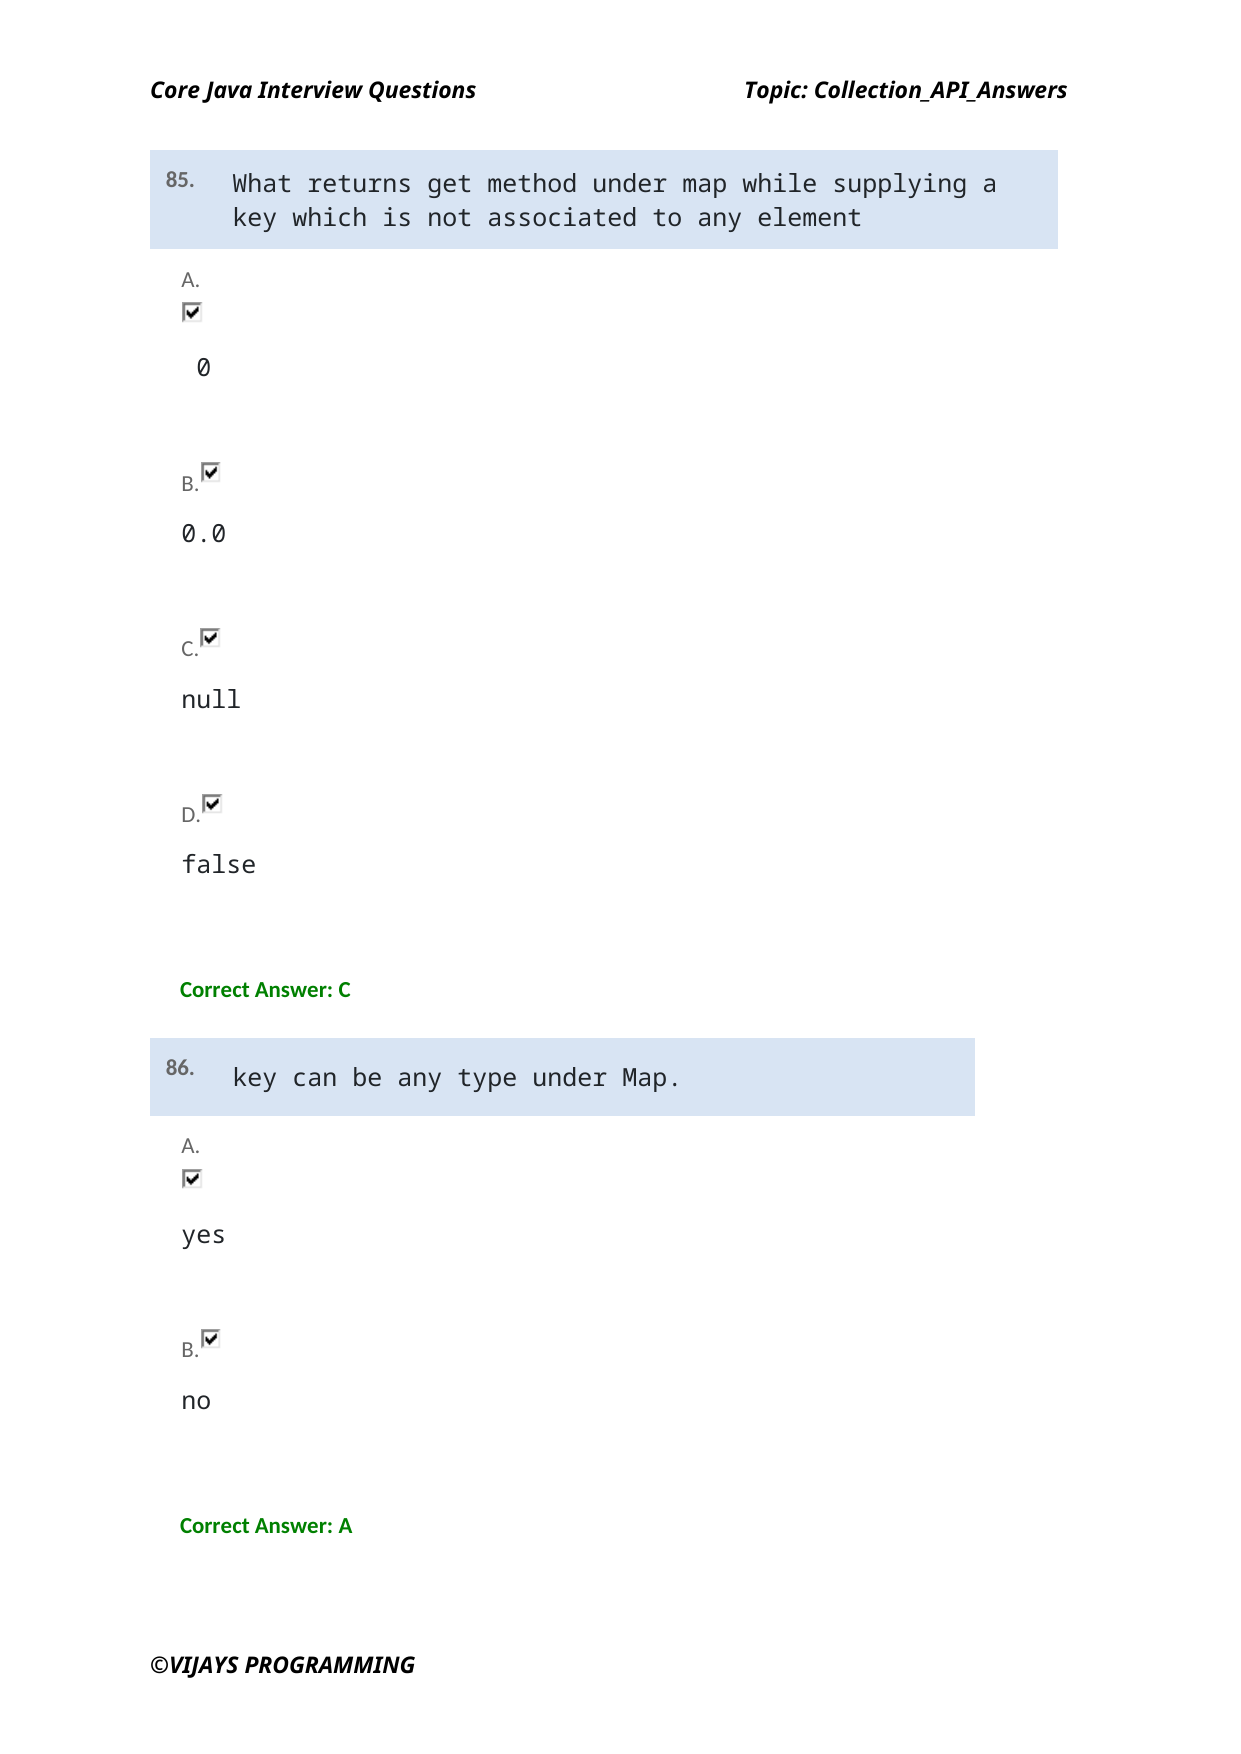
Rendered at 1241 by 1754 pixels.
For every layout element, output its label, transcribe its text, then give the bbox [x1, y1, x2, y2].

table_cell Correct Answer: A [150, 1503, 1090, 1573]
table_cell [150, 1116, 1090, 1503]
table_cell Correct Answer: C [150, 968, 1090, 1038]
table_cell key can be any type under Map. [216, 1038, 975, 1116]
table_cell 86. [150, 1038, 216, 1116]
table_header 85. [150, 150, 216, 249]
table_header What returns get method under map while supplying a key which is not associated to any element [216, 150, 1058, 249]
table_cell [150, 249, 1090, 968]
